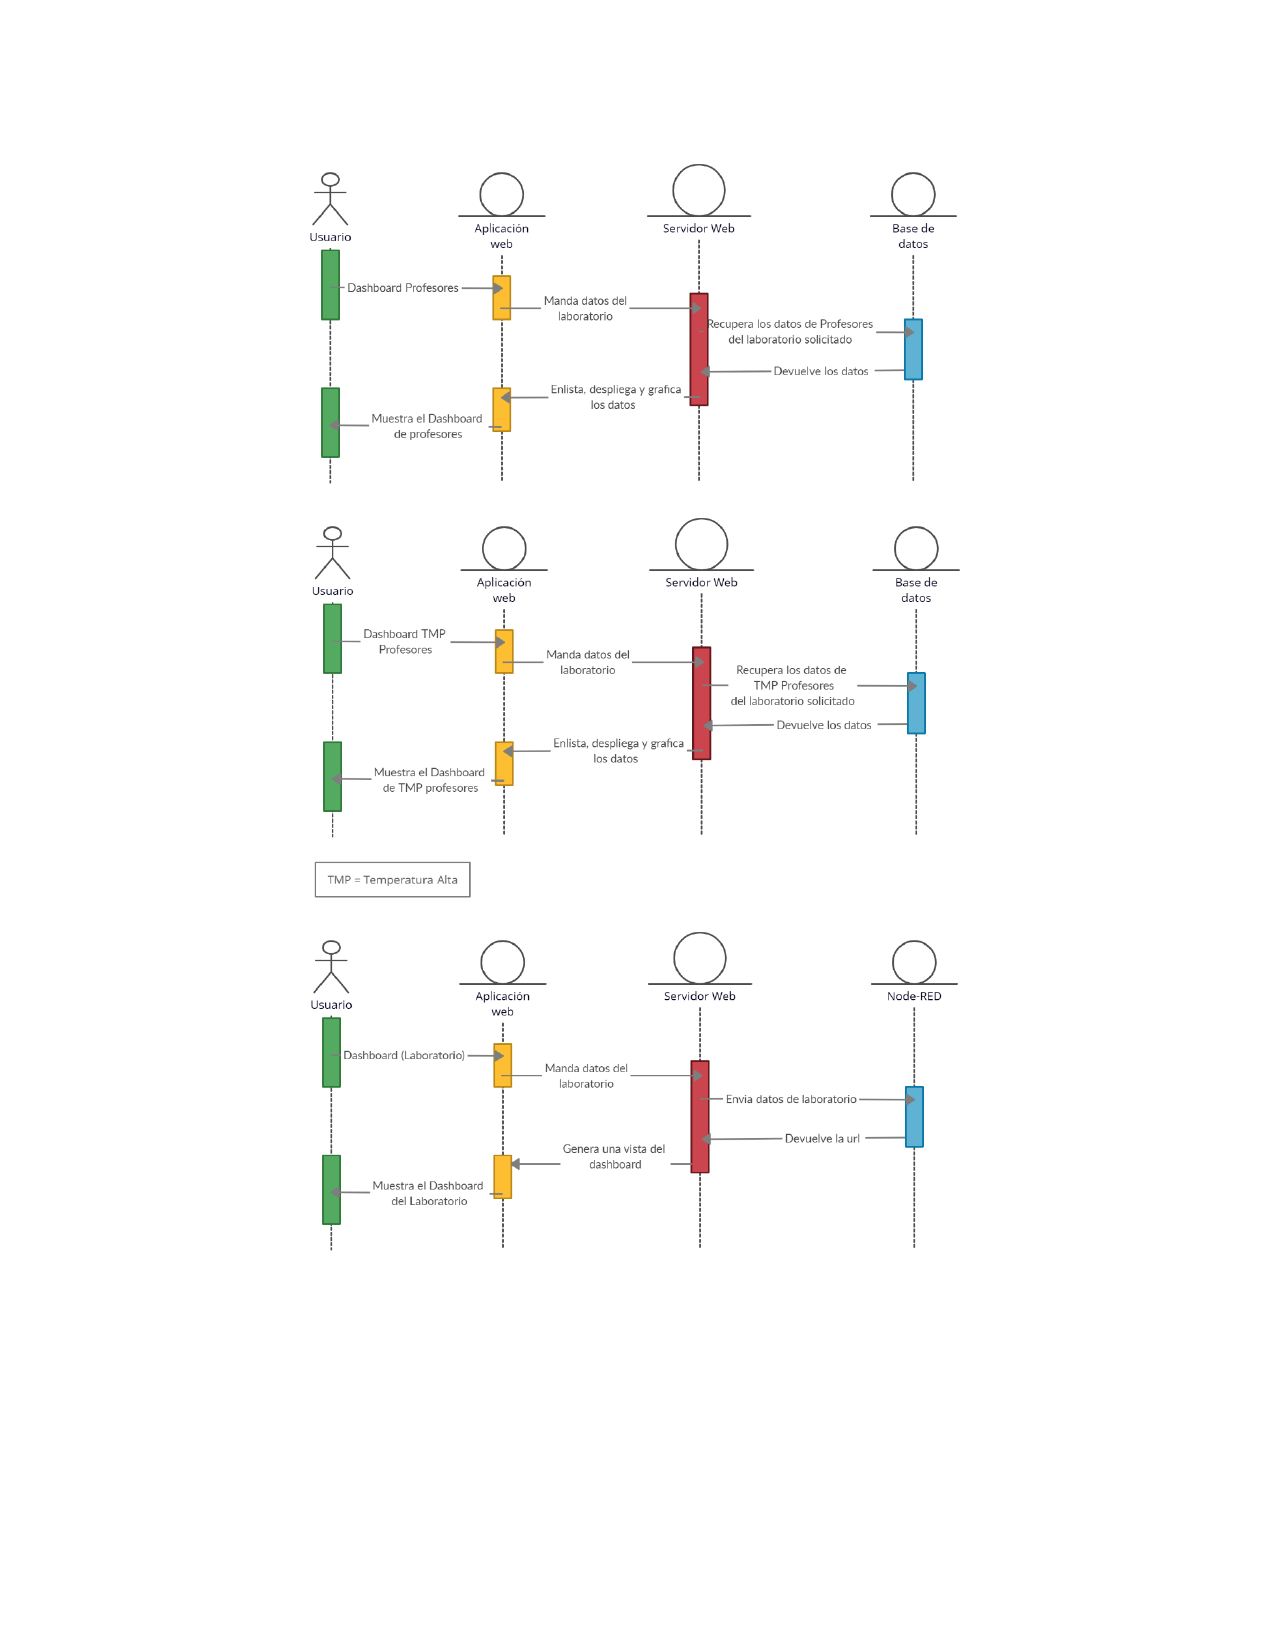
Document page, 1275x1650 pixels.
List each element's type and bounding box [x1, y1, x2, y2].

picture [301, 915, 974, 1262]
picture [300, 501, 975, 914]
picture [302, 147, 973, 500]
